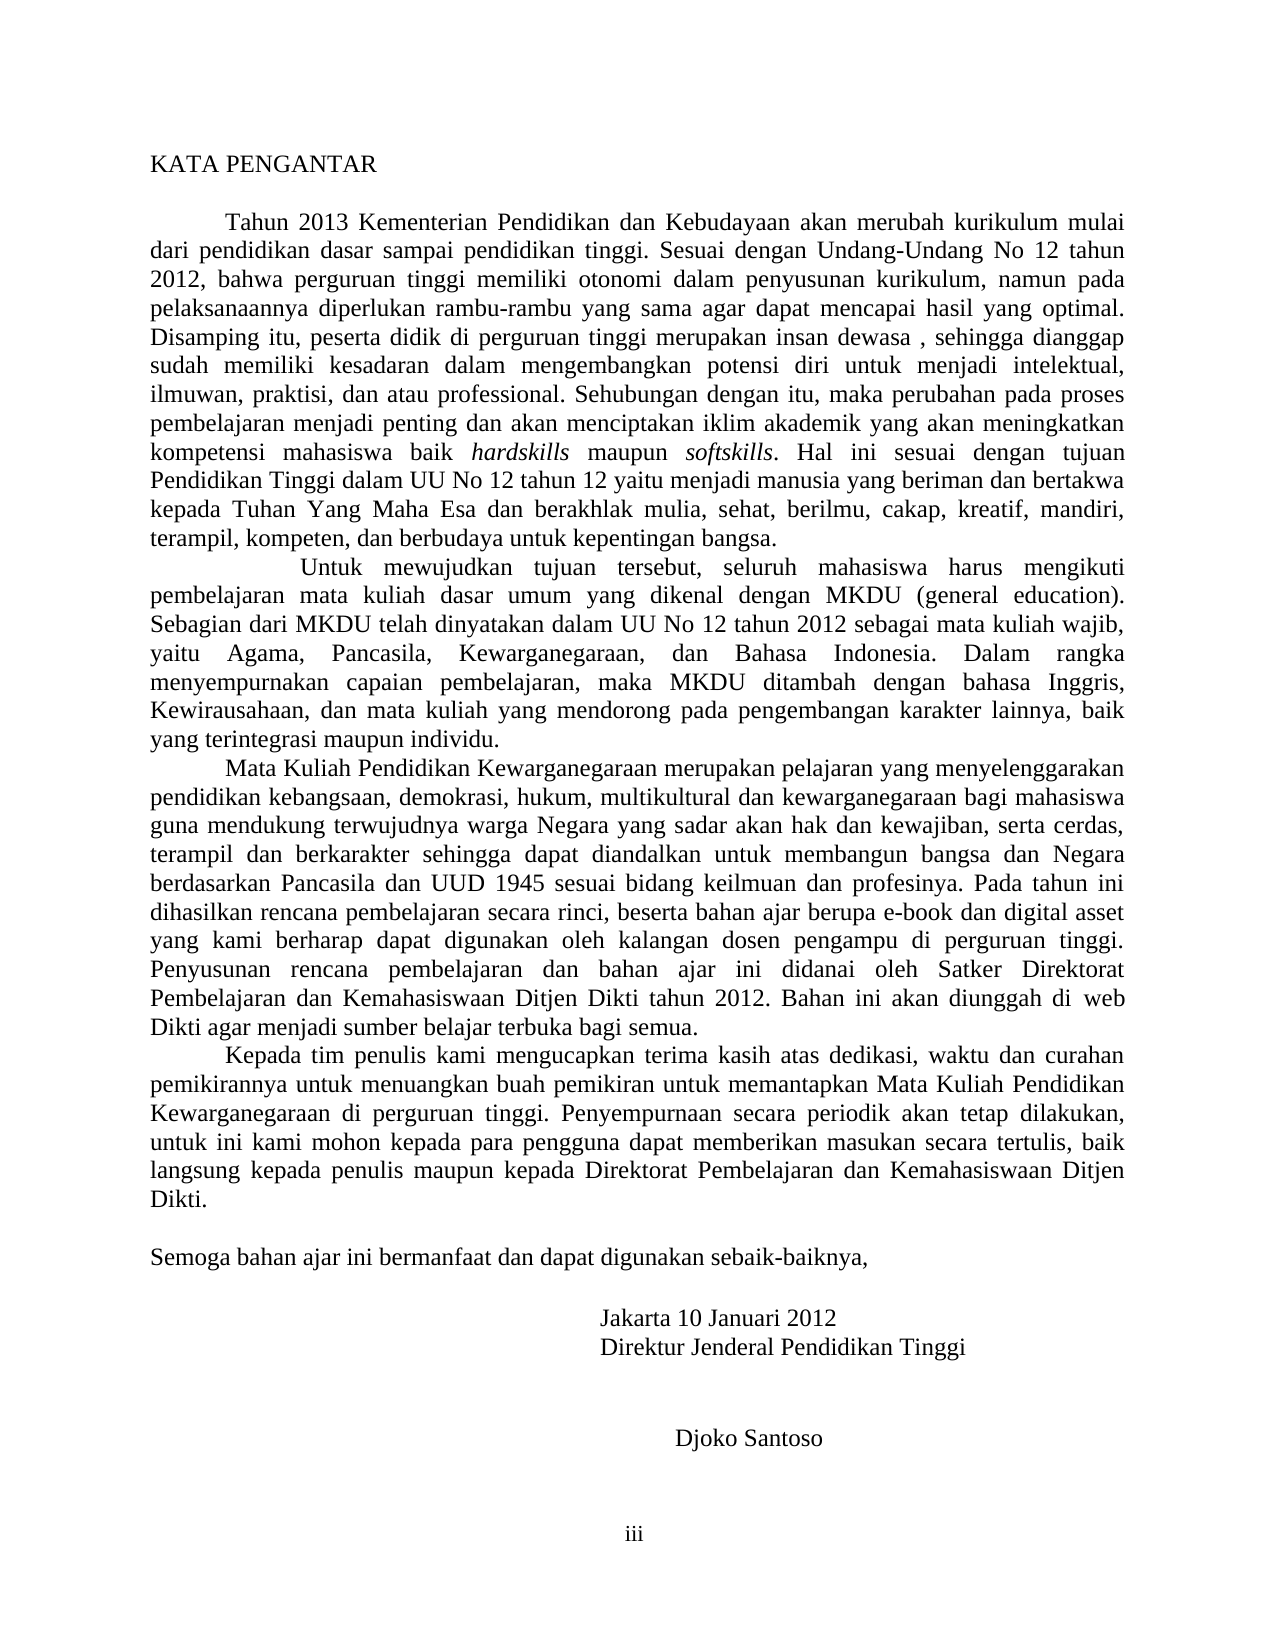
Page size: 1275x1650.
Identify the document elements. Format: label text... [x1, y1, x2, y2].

text Djoko Santoso [675, 1423, 1148, 1452]
text Kepada tim penulis kami mengucapkan terima kasih atas dedikasi, waktu dan curahan pemikirannya untuk menuangkan buah pemikiran untuk memantapkan Mata Kuliah Pendidikan Kewarganegaraan di perguruan tinggi. Penyempurnaan secara periodik akan tetap dilakukan, untuk ini kami mohon kepada para pengguna dapat memberikan masukan secara tertulis, baik langsung kepada penulis maupun kepada Direktorat Pembelajaran dan Kemahasiswaan Ditjen Dikti. [150, 1040, 1125, 1213]
text Untuk mewujudkan tujuan tersebut, seluruh mahasiswa harus mengikuti pembelajaran mata kuliah dasar umum yang dikenal dengan MKDU (general education). Sebagian dari MKDU telah dinyatakan dalam UU No 12 tahun 2012 sebagai mata kuliah wajib, yaitu Agama, Pancasila, Kewarganegaraan, dan Bahasa Indonesia. Dalam rangka menyempurnakan capaian pembelajaran, maka MKDU ditambah dengan bahasa Inggris, Kewirausahaan, dan mata kuliah yang mendorong pada pengembangan karakter lainnya, baik yang terintegrasi maupun individu. [150, 552, 1126, 753]
text Mata Kuliah Pendidikan Kewarganegaraan merupakan pelajaran yang menyelenggarakan pendidikan kebangsaan, demokrasi, hukum, multikultural dan kewarganegaraan bagi mahasiswa guna mendukung terwujudnya warga Negara yang sadar akan hak dan kewajiban, serta cerdas, terampil dan berkarakter sehingga dapat diandalkan untuk membangun bangsa dan Negara berdasarkan Pancasila dan UUD 1945 sesuai bidang keilmuan dan profesinya. Pada tahun ini dihasilkan rencana pembelajaran secara rinci, beserta bahan ajar berupa e-book dan digital asset yang kami berharap dapat digunakan oleh kalangan dosen pengampu di perguruan tinggi. Penyusunan rencana pembelajaran dan bahan ajar ini didanai oleh Satker Direktorat Pembelajaran dan Kemahasiswaan Ditjen Dikti tahun 2012. Bahan ini akan diunggah di web Dikti agar menjadi sumber belajar terbuka bagi semua. [150, 753, 1125, 1040]
text Semoga bahan ajar ini bermanfaat dan dapat digunakan sebaik-baiknya, [150, 1242, 1148, 1271]
text Jakarta 10 Januari 2012 [600, 1304, 1148, 1332]
text Tahun 2013 Kementerian Pendidikan dan Kebudayaan akan merubah kurikulum mulai dari pendidikan dasar sampai pendidikan tinggi. Sesuai dengan Undang-Undang No 12 tahun 2012, bahwa perguruan tinggi memiliki otonomi dalam penyusunan kurikulum, namun pada pelaksanaannya diperlukan rambu-rambu yang sama agar dapat mencapai hasil yang optimal. Disamping itu, peserta didik di perguruan tinggi merupakan insan dewasa , sehingga dianggap sudah memiliki kesadaran dalam mengembangkan potensi diri untuk menjadi intelektual, ilmuwan, praktisi, dan atau professional. Sehubungan dengan itu, maka perubahan pada proses pembelajaran menjadi penting dan akan menciptakan iklim akademik yang akan meningkatkan kompetensi mahasiswa baik hardskills maupun softskills. Hal ini sesuai dengan tujuan Pendidikan Tinggi dalam UU No 12 tahun 12 yaitu menjadi manusia yang beriman dan bertakwa kepada Tuhan Yang Maha Esa dan berakhlak mulia, sehat, berilmu, cakap, kreatif, mandiri, terampil, kompeten, dan berbudaya untuk kepentingan bangsa. [150, 207, 1126, 552]
text Direktur Jenderal Pendidikan Tinggi [600, 1332, 1148, 1361]
text KATA PENGANTAR [150, 149, 1148, 178]
